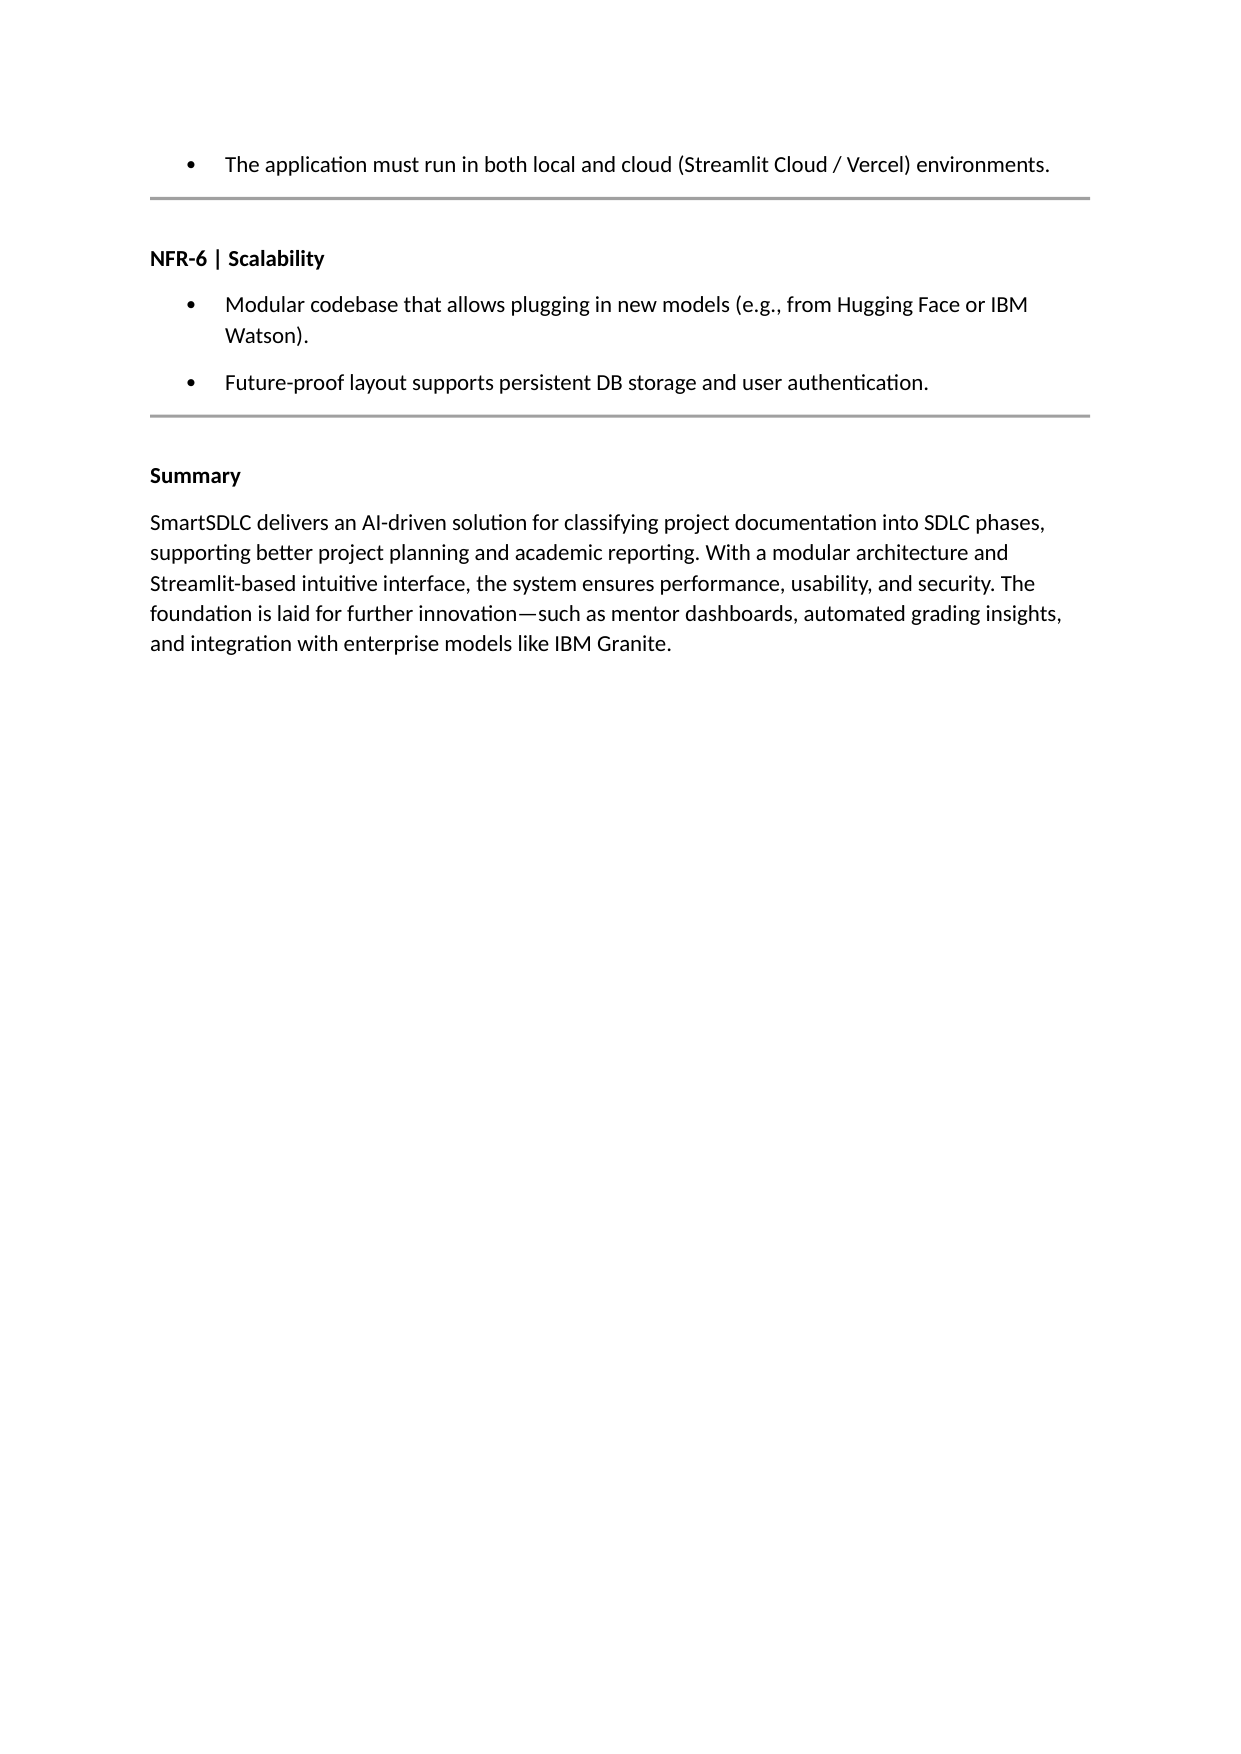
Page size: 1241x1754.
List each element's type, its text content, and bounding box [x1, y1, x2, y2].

list The application must run in both local and cloud (Streamlit Cloud / Vercel) environments. [187, 150, 1090, 178]
list Future-proof layout supports persistent DB storage and user authentication. [187, 368, 1090, 396]
text NFR-6 | Scalability [150, 244, 1090, 272]
text SmartSDLC delivers an AI-driven solution for classifying project documentation into SDLC phases, supporting better project planning and academic reporting. With a modular architecture and Streamlit-based intuitive interface, the system ensures performance, usability, and security. The foundation is laid for further innovation—such as mentor dashboards, automated grading insights, and integration with enterprise models like IBM Granite. [150, 508, 1090, 657]
list Modular codebase that allows plugging in new models (e.g., from Hugging Face or IBM Watson). [187, 291, 1090, 349]
text Summary [150, 461, 1090, 489]
